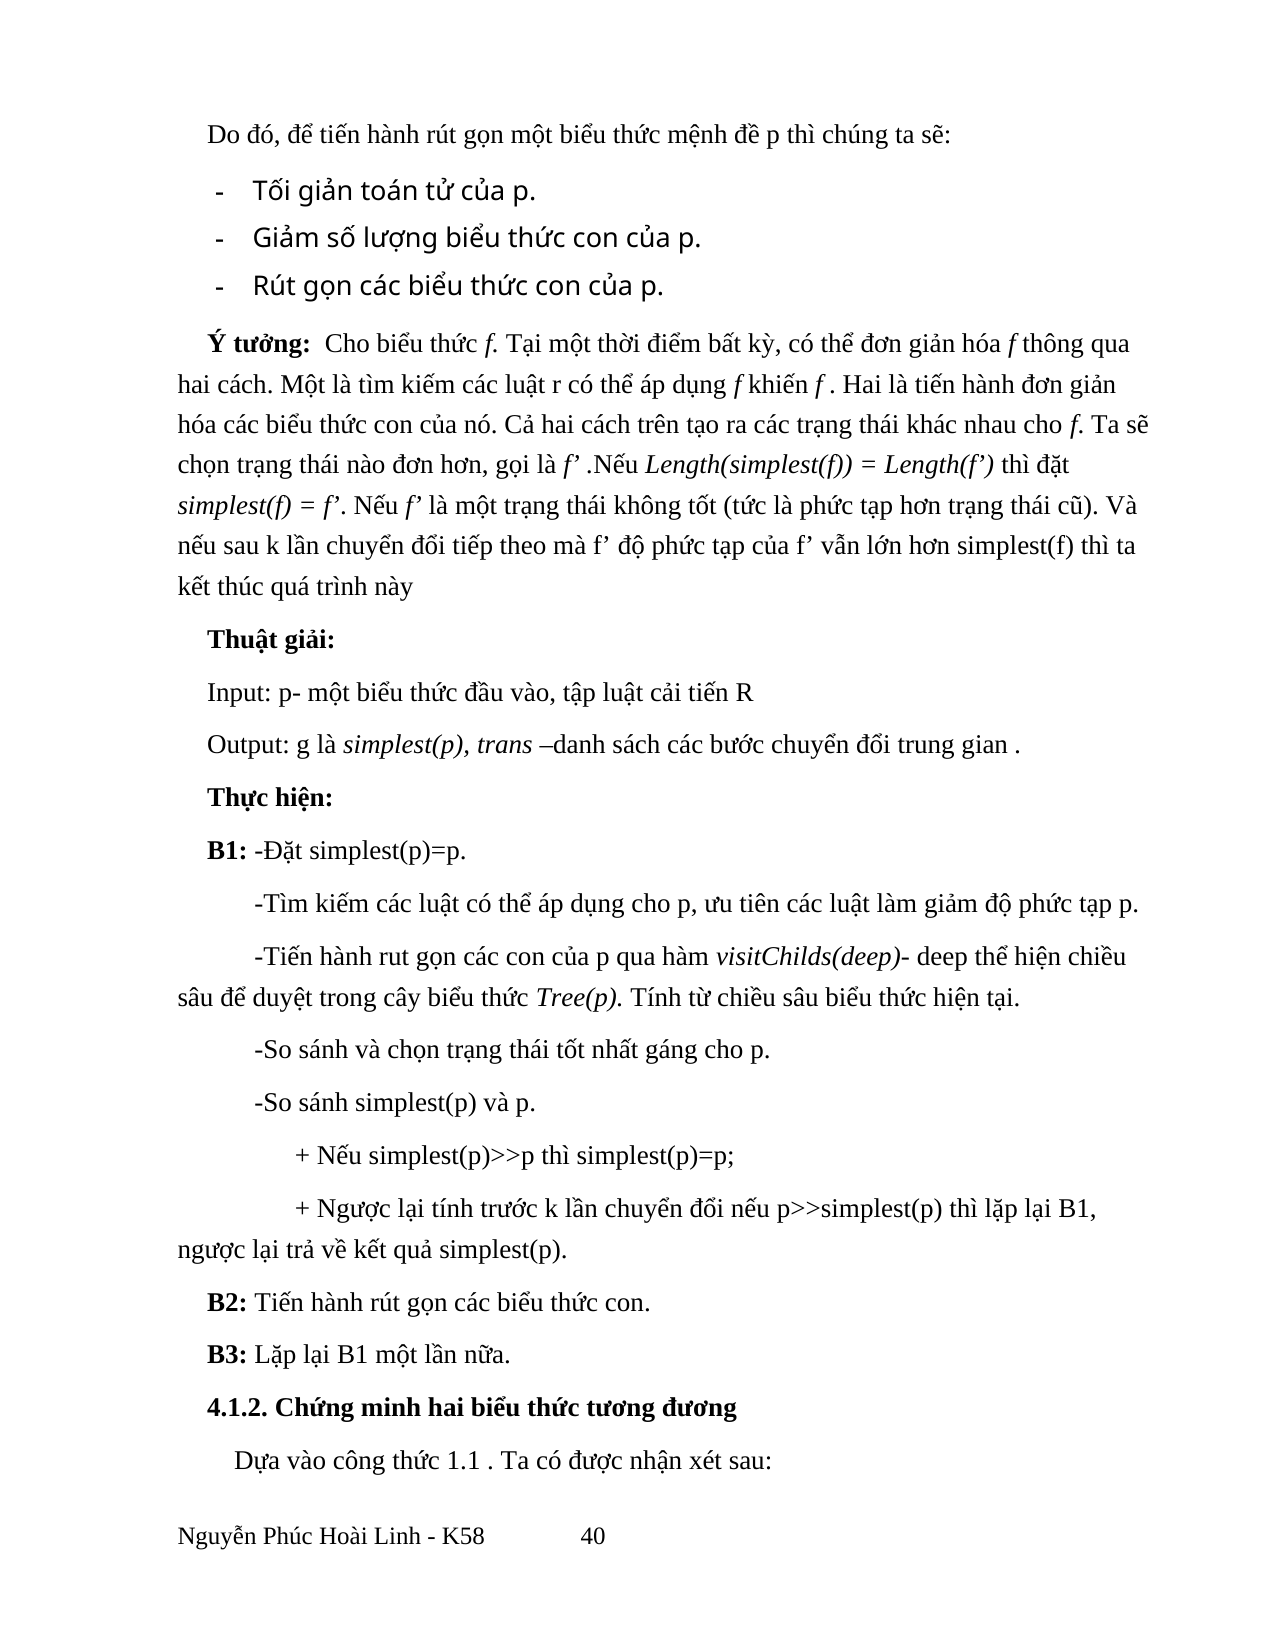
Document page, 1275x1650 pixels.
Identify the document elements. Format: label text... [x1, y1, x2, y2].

list Giảm số lượng biểu thức con của p. [215, 219, 1157, 256]
text Thuật giải: [177, 623, 1157, 654]
text + Ngược lại tính trước k lần chuyển đổi nếu p>>simplest(p) thì lặp lại B1, ngược lại trả về kết quả simplest(p). [177, 1192, 1157, 1264]
list Tối giản toán tử của p. [215, 171, 1157, 208]
text + Nếu simplest(p)>>p thì simplest(p)=p; [177, 1139, 1157, 1171]
text B3: Lặp lại B1 một lần nữa. [177, 1338, 1157, 1370]
text Do đó, để tiến hành rút gọn một biểu thức mệnh đề p thì chúng ta sẽ: [177, 118, 1157, 149]
text -Tìm kiếm các luật có thể áp dụng cho p, ưu tiên các luật làm giảm độ phức tạp p. [177, 887, 1157, 918]
text Thực hiện: [177, 781, 1157, 813]
text B2: Tiến hành rút gọn các biểu thức con. [177, 1286, 1157, 1317]
list Rút gọn các biểu thức con của p. [215, 267, 1157, 304]
text -So sánh simplest(p) và p. [177, 1086, 1157, 1118]
text B1: -Đặt simplest(p)=p. [177, 834, 1157, 866]
text -Tiến hành rut gọn các con của p qua hàm visitChilds(deep)- deep thể hiện chiều sâu để duyệt trong cây biểu thức Tree(p). Tính từ chiều sâu biểu thức hiện tại. [177, 940, 1157, 1012]
text Ý tưởng: Cho biểu thức f. Tại một thời điểm bất kỳ, có thể đơn giản hóa f thông qua hai cách. Một là tìm kiếm các luật r có thể áp dụng f khiến f . Hai là tiến hành đơn giản hóa các biểu thức con của nó. Cả hai cách trên tạo ra các trạng thái khác nhau cho f. Ta sẽ chọn trạng thái nào đơn hơn, gọi là f’ .Nếu Length(simplest(f)) = Length(f’) thì đặt simplest(f) = f’. Nếu f’ là một trạng thái không tốt (tức là phức tạp hơn trạng thái cũ). Và nếu sau k lần chuyển đổi tiếp theo mà f’ độ phức tạp của f’ vẫn lớn hơn simplest(f) thì ta kết thúc quá trình này [177, 327, 1157, 601]
text -So sánh và chọn trạng thái tốt nhất gáng cho p. [177, 1033, 1157, 1065]
text Input: p- một biểu thức đầu vào, tập luật cải tiến R [177, 676, 1157, 707]
text Dựa vào công thức 1.1 . Ta có được nhận xét sau: [177, 1444, 1157, 1476]
subtitle Chứng minh hai biểu thức tương đương [177, 1391, 1157, 1423]
text Output: g là simplest(p), trans –danh sách các bước chuyển đổi trung gian . [177, 728, 1157, 760]
